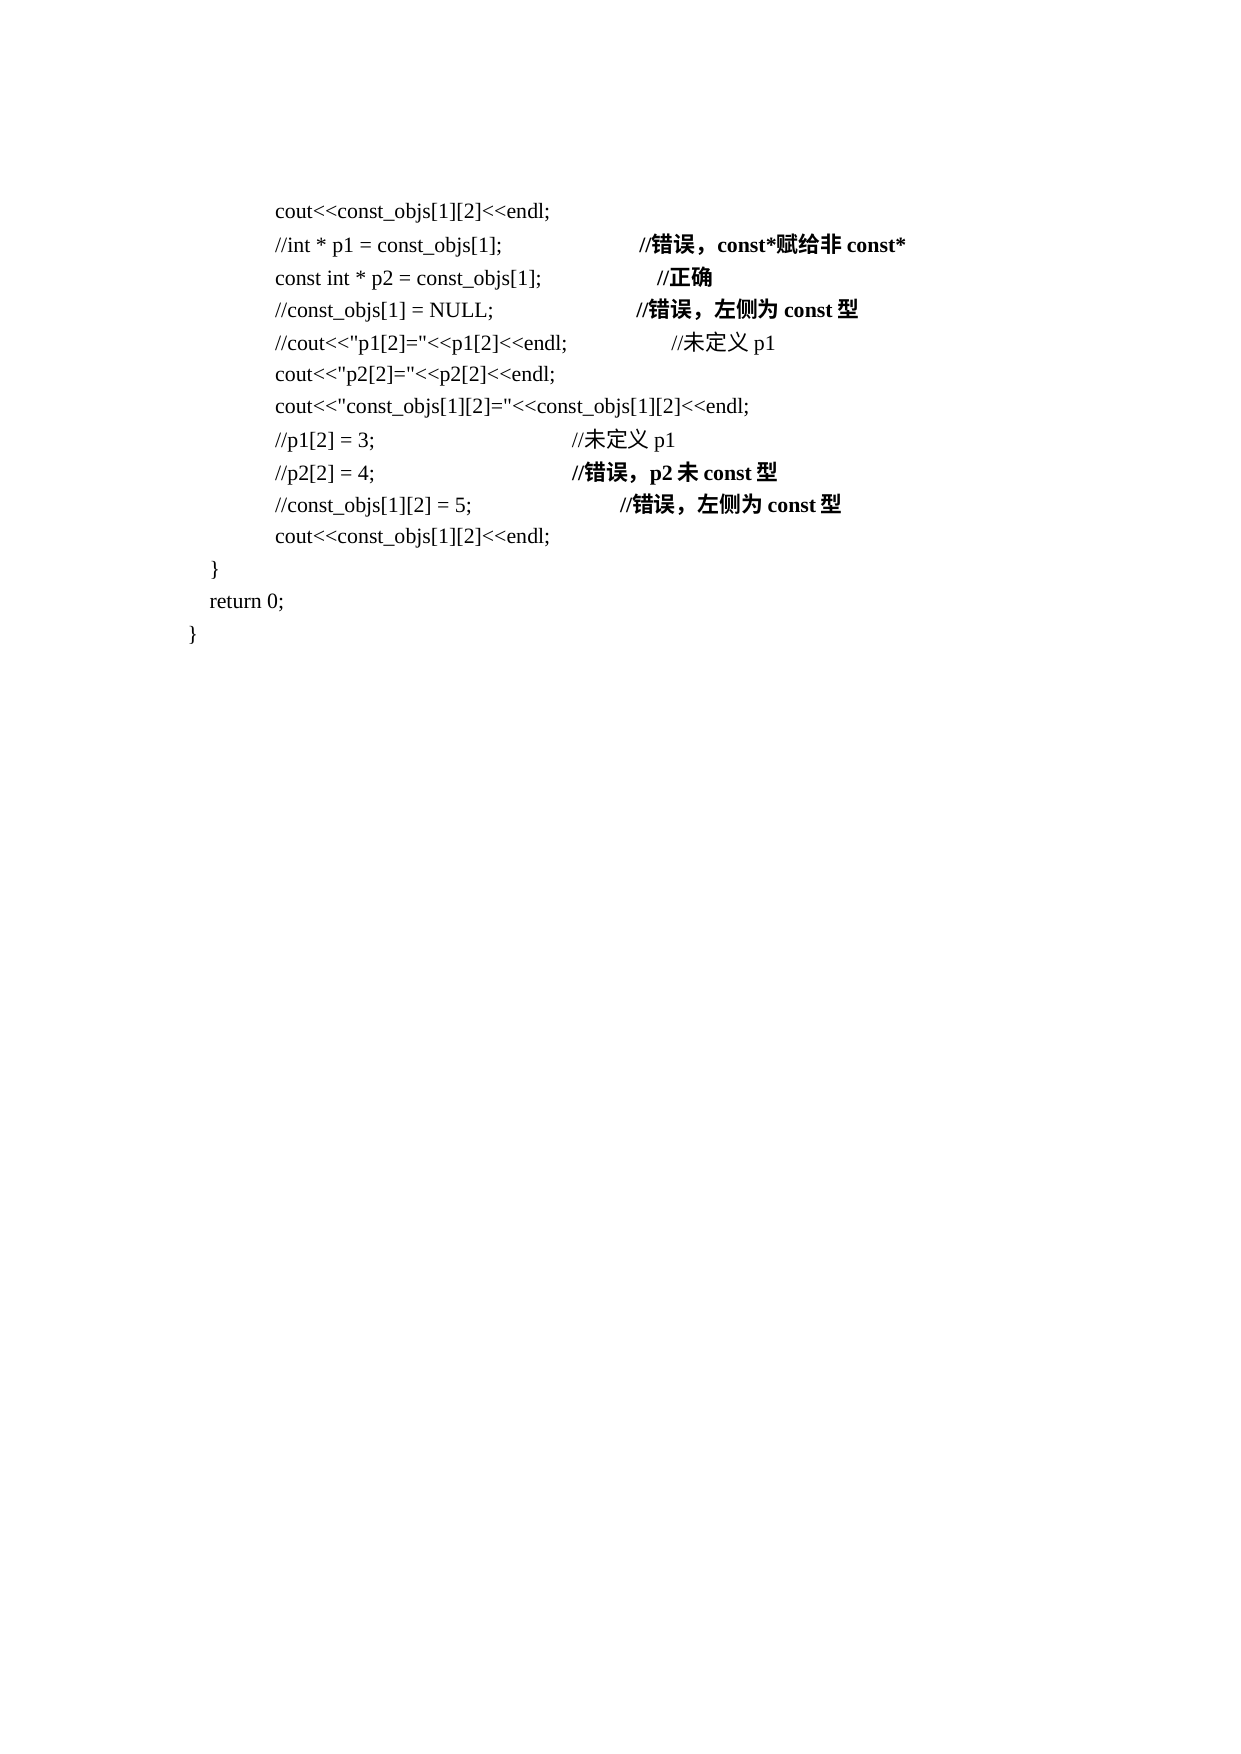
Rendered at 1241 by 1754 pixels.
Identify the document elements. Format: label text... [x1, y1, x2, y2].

text cout<<"const_objs[1][2]="<<const_objs[1][2]<<endl; [187, 389, 1053, 422]
text return 0; [187, 584, 1053, 617]
text cout<<const_objs[1][2]<<endl; [187, 194, 1053, 227]
text //cout<<"p1[2]="<<p1[2]<<endl; //未定义p1 [187, 324, 1053, 357]
text cout<<const_objs[1][2]<<endl; [187, 519, 1053, 552]
text const int * p2 = const_objs[1]; //正确 [187, 259, 1053, 292]
text } [187, 552, 1053, 584]
text //int * p1 = const_objs[1]; //错误，const*赋给非const* [187, 227, 1053, 259]
text cout<<"p2[2]="<<p2[2]<<endl; [187, 357, 1053, 389]
text //const_objs[1] = NULL; //错误，左侧为const型 [187, 292, 1053, 324]
text //p2[2] = 4; //错误，p2未const型 [187, 454, 1053, 487]
text } [187, 617, 1053, 649]
text //const_objs[1][2] = 5; //错误，左侧为const型 [187, 487, 1053, 519]
text //p1[2] = 3; //未定义p1 [187, 422, 1053, 454]
